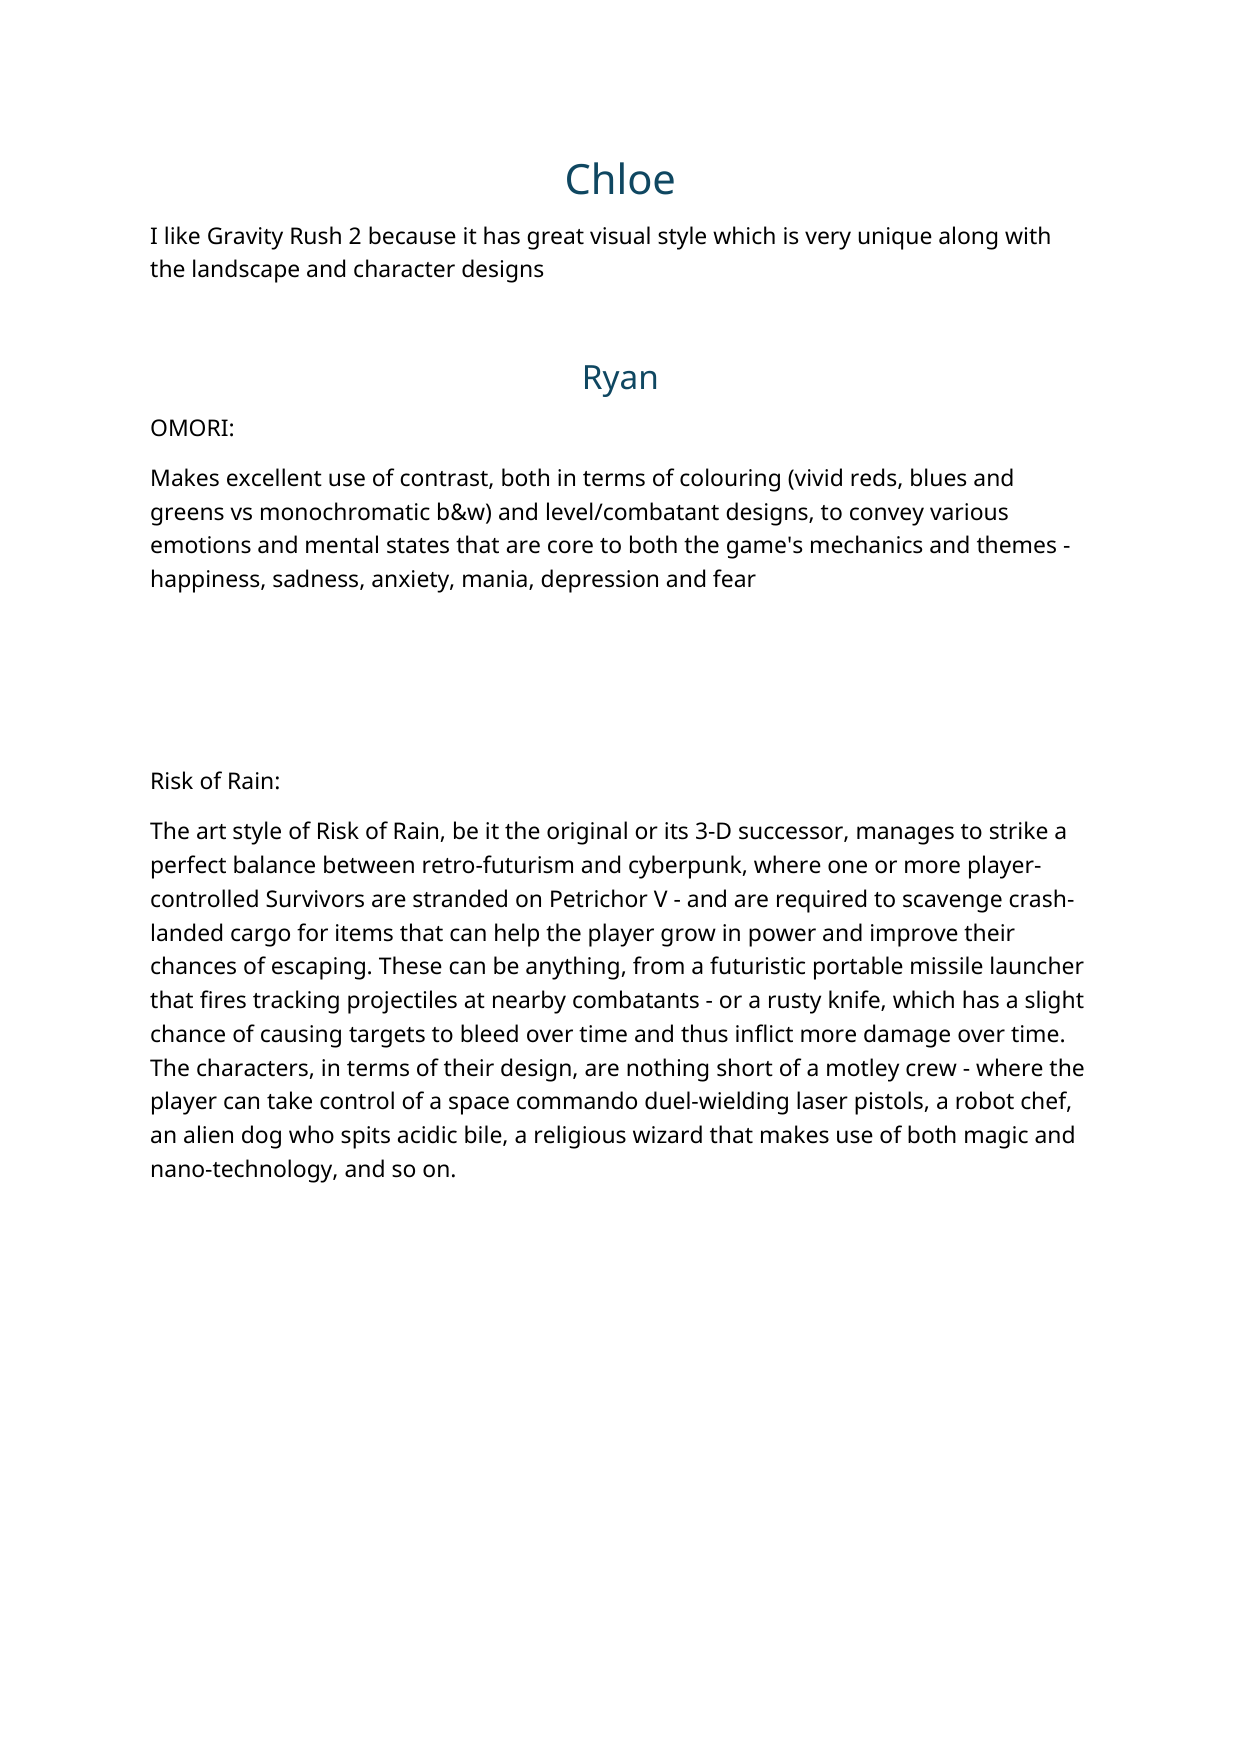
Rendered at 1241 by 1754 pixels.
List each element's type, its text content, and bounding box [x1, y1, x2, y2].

text I like Gravity Rush 2 because it has great visual style which is very unique along with the landscape and character designs [150, 219, 1090, 284]
text The art style of Risk of Rain, be it the original or its 3-D successor, manages to strike a perfect balance between retro-futurism and cyberpunk, where one or more player-controlled Survivors are stranded on Petrichor V - and are required to scavenge crash-landed cargo for items that can help the player grow in power and improve their chances of escaping. These can be anything, from a futuristic portable missile launcher that fires tracking projectiles at nearby combatants - or a rusty knife, which has a slight chance of causing targets to bleed over time and thus inflict more damage over time. The characters, in terms of their design, are nothing short of a motley crew - where the player can take control of a space commando duel-wielding laser pistols, a robot chef, an alien dog who spits acidic bile, a religious wizard that makes use of both magic and nano-technology, and so on. [150, 815, 1090, 1184]
subtitle Chloe [150, 150, 1090, 207]
text Risk of Rain: [150, 765, 1090, 796]
text Makes excellent use of contrast, both in terms of colouring (vivid reds, blues and greens vs monochromatic b&w) and level/combatant designs, to convey various emotions and mental states that are core to both the game's mechanics and themes - happiness, sadness, anxiety, mania, depression and fear [150, 462, 1090, 594]
subtitle Ryan [150, 354, 1090, 399]
text OMORI: [150, 411, 1090, 443]
